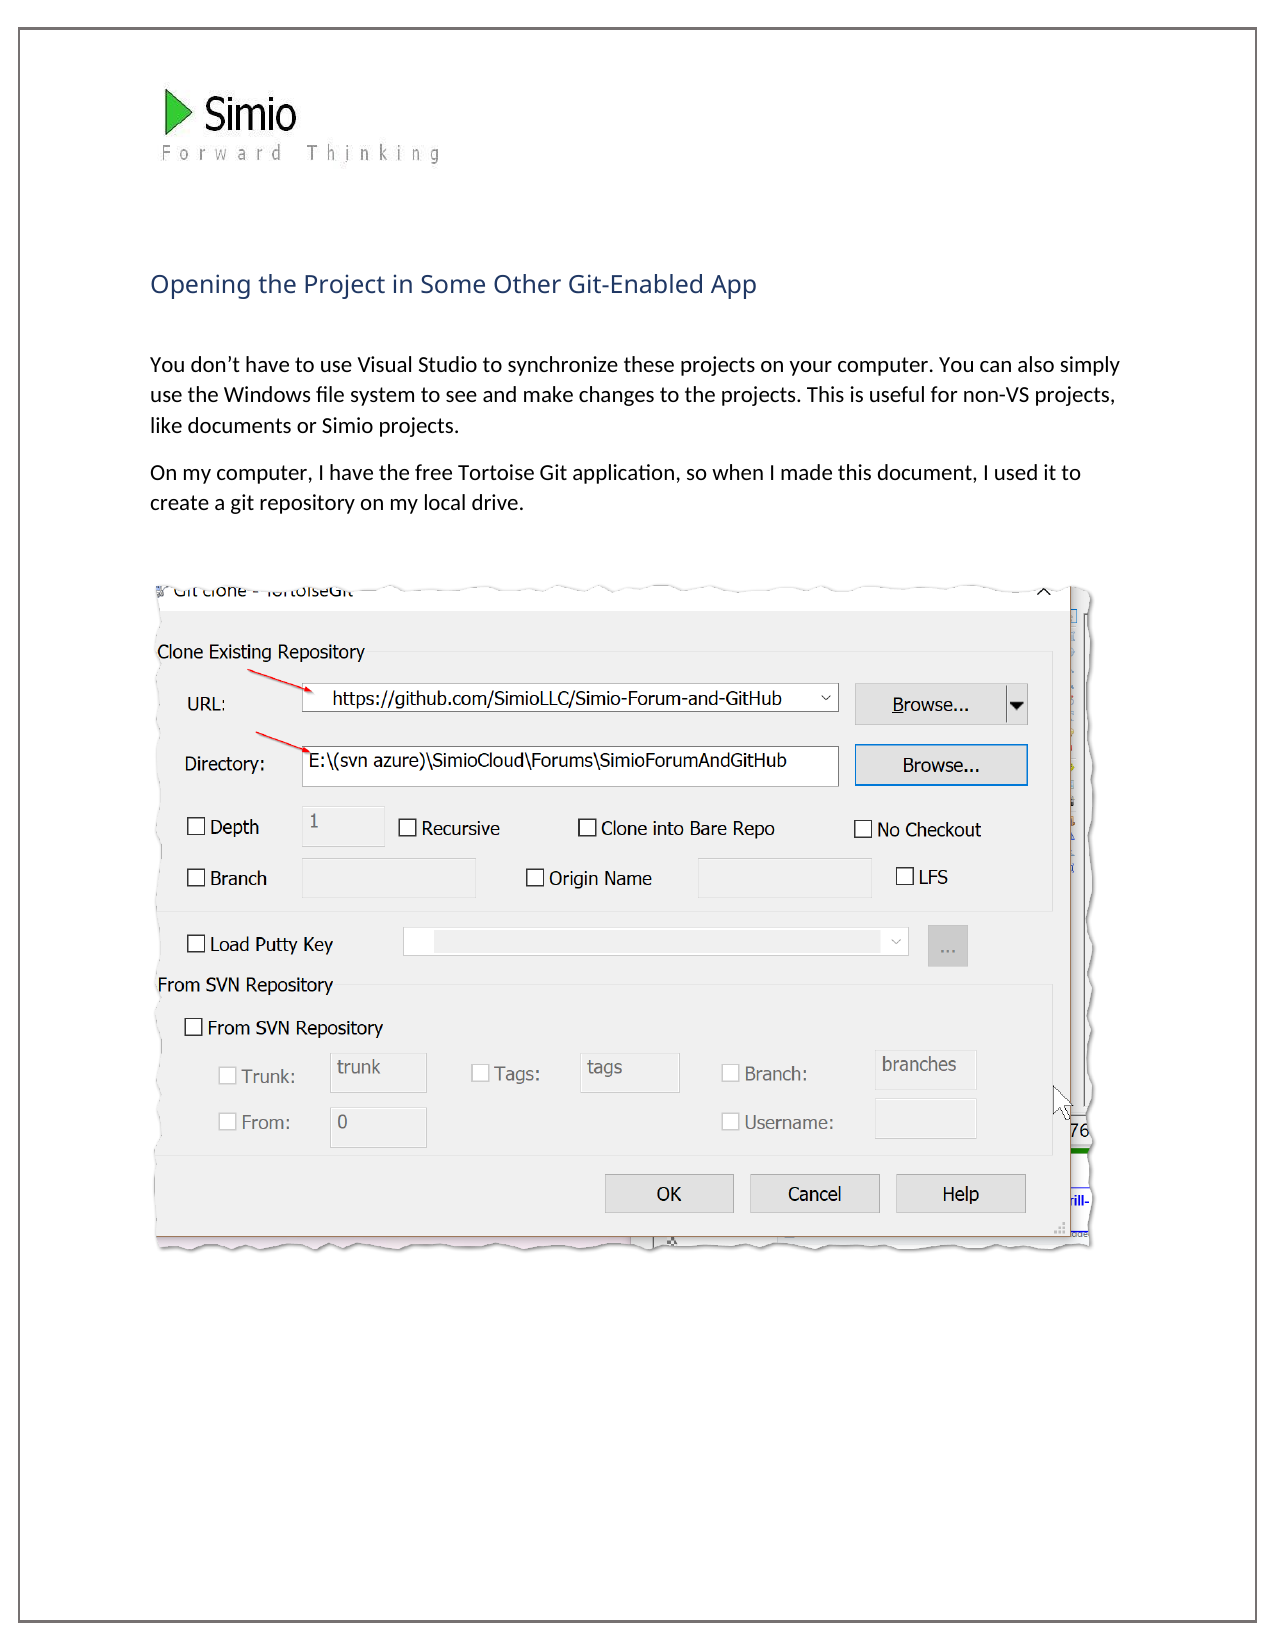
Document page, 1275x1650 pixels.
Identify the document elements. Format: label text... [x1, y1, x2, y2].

text You don’t have to use Visual Studio to synchronize these projects on your computer. You can also simply use the Windows file system to see and make changes to the projects. This is useful for non-VS projects, like documents or Simio projects. [150, 350, 1125, 439]
subtitle Opening the Project in Some Other Git-Enabled App [150, 267, 1125, 301]
text On my computer, I have the free Tortoise Git application, so when I made this document, I used it to create a git repository on my local drive. [150, 458, 1125, 516]
picture [150, 75, 449, 173]
picture [150, 581, 1099, 1256]
